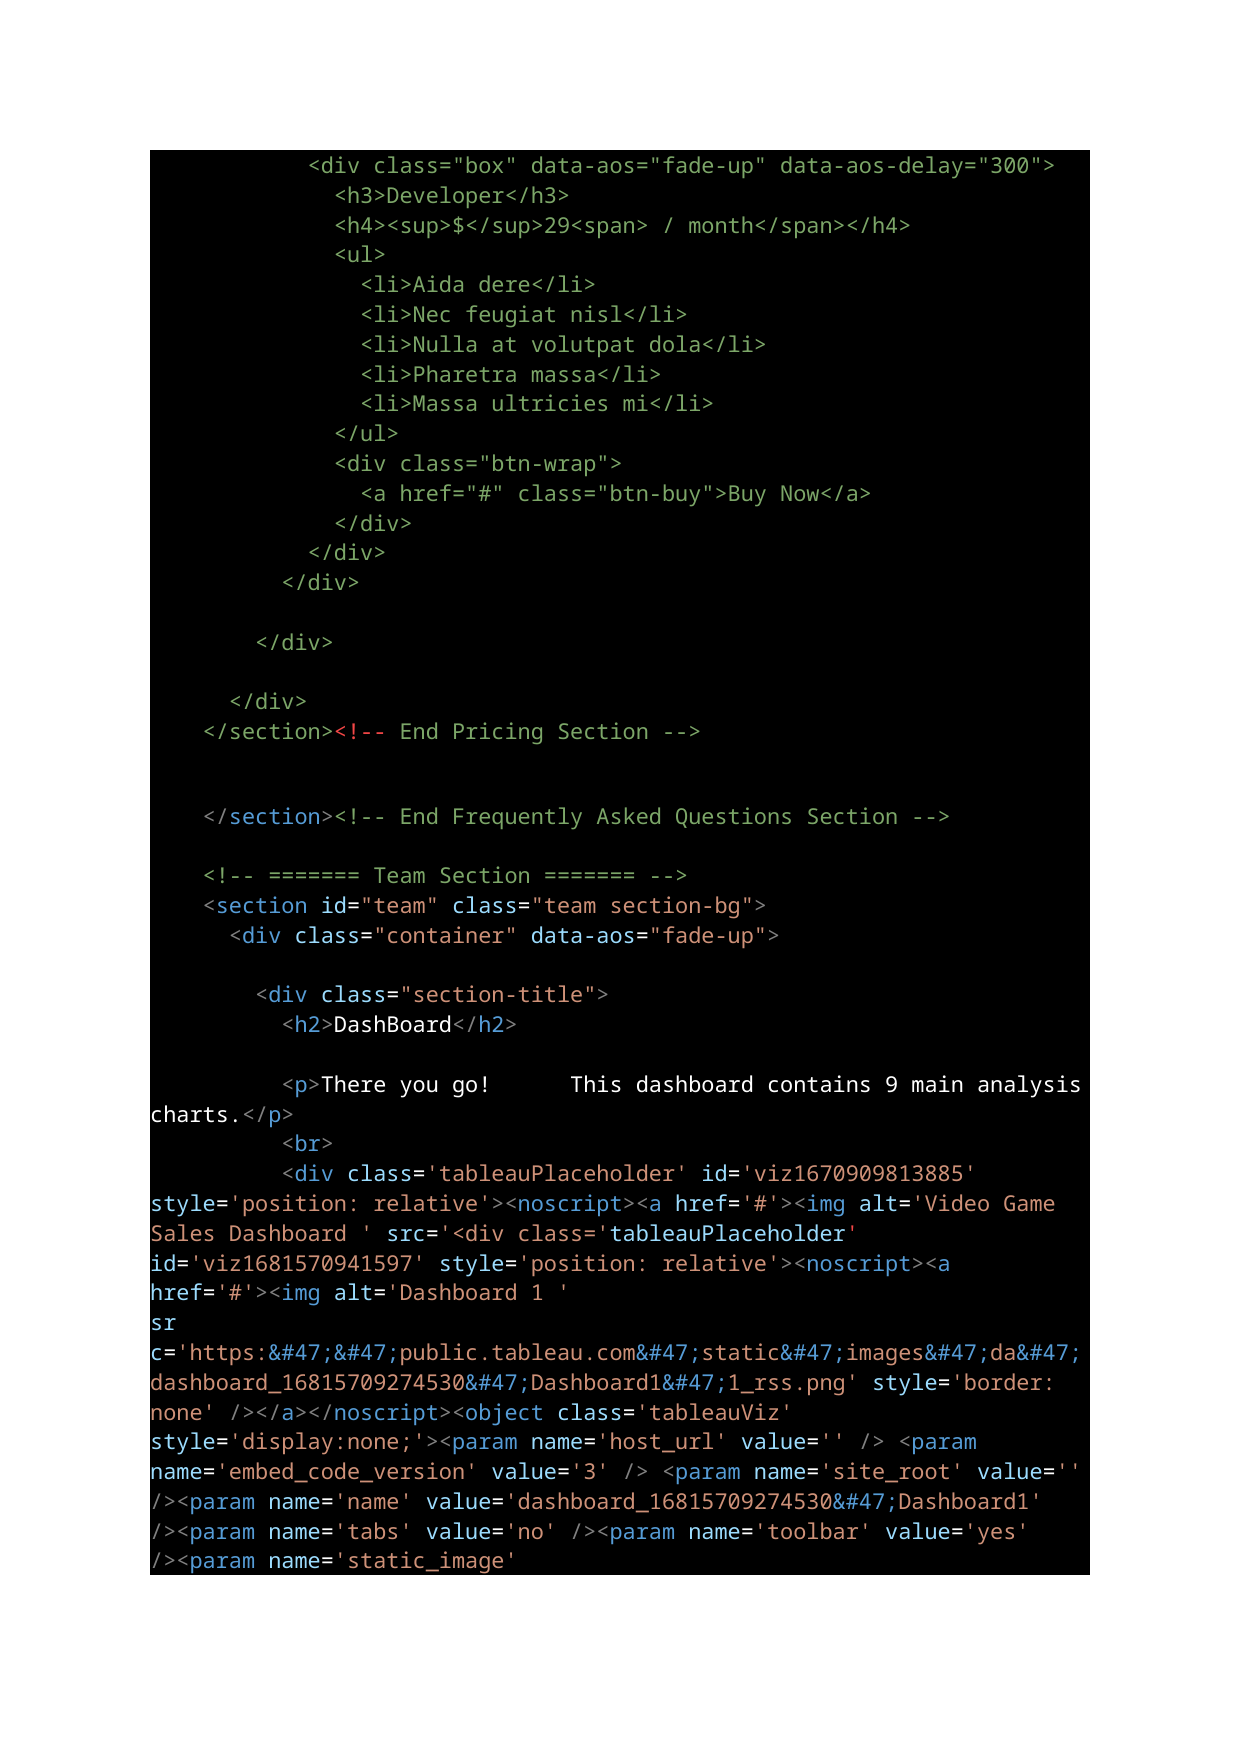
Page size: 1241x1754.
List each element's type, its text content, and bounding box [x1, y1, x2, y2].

text <div class="section-title"> [150, 979, 1090, 1009]
text <h4><sup>$</sup>29<span> / month</span></h4> [150, 209, 1090, 239]
text </section><!-- End Pricing Section --> [150, 716, 1090, 746]
text <ul> [150, 239, 1090, 269]
text <div class="box" data-aos="fade-up" data-aos-delay="300"> [150, 150, 1090, 180]
text </ul> [150, 418, 1090, 448]
text <div class="container" data-aos="fade-up"> [150, 920, 1090, 949]
text <p>There you go! This dashboard contains 9 main analysis charts.</p> [150, 1069, 1090, 1128]
text <h2>DashBoard</h2> [150, 1009, 1090, 1039]
text <li>Aida dere</li> [150, 269, 1090, 299]
text <li>Nec feugiat nisl</li> [150, 299, 1090, 329]
text </div> [150, 686, 1090, 716]
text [150, 1158, 1090, 1575]
text <li>Nulla at volutpat dola</li> [150, 329, 1090, 358]
text </div> [150, 627, 1090, 656]
text <!-- ======= Team Section ======= --> [150, 860, 1090, 890]
text </div> [150, 507, 1090, 537]
text <br> [150, 1128, 1090, 1158]
text <section id="team" class="team section-bg"> [150, 890, 1090, 920]
text </section><!-- End Frequently Asked Questions Section --> [150, 801, 1090, 830]
text <div class="btn-wrap"> [150, 448, 1090, 478]
text </div> [150, 567, 1090, 597]
text <h3>Developer</h3> [150, 180, 1090, 209]
text <li>Pharetra massa</li> [150, 358, 1090, 388]
text </div> [150, 537, 1090, 567]
text <a href="#" class="btn-buy">Buy Now</a> [150, 478, 1090, 507]
text <li>Massa ultricies mi</li> [150, 388, 1090, 418]
